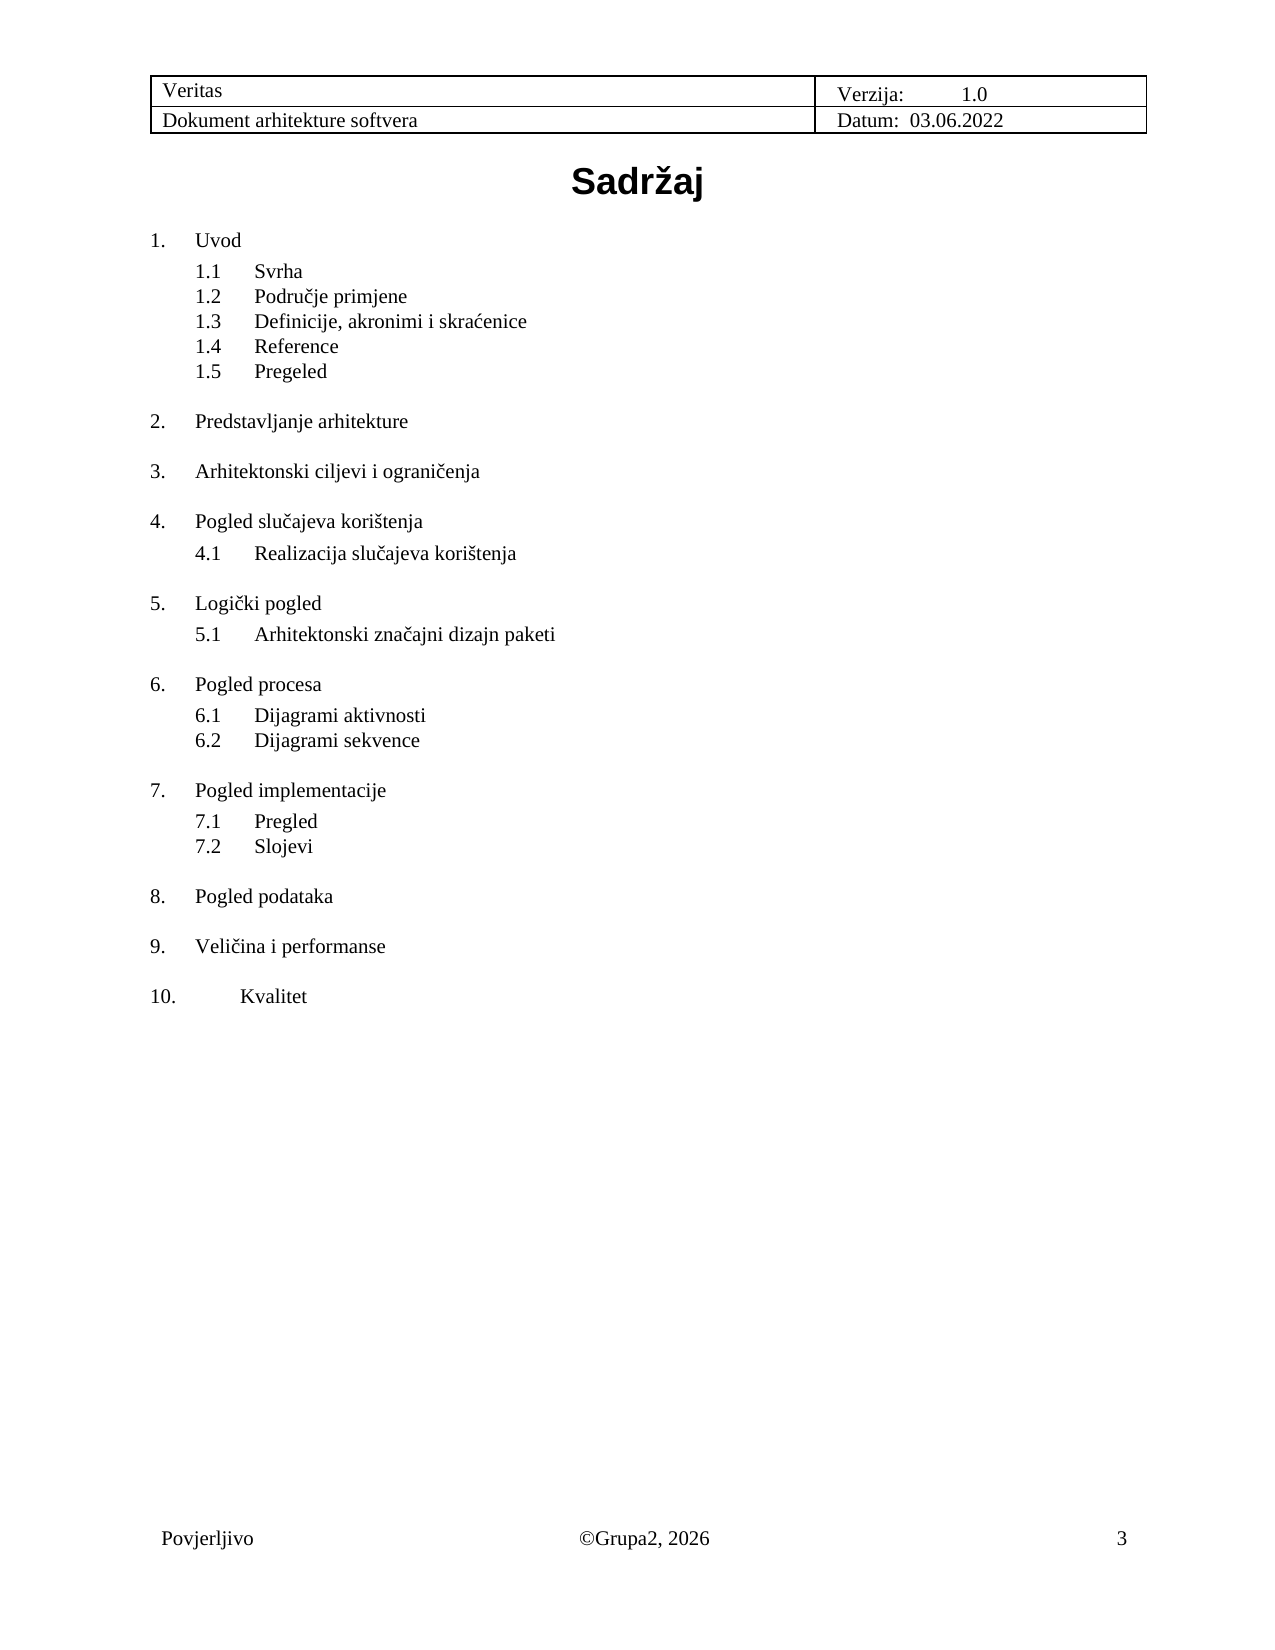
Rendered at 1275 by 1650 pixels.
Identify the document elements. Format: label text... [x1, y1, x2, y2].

text 4. Pogled slučajeva korištenja 4 [150, 508, 1050, 533]
text 7.1 Pregled 5 [195, 808, 1050, 833]
title Sadržaj [150, 159, 1125, 202]
text 1.1 Svrha 4 [195, 258, 1050, 283]
text 9. Veličina i performanse 6 [150, 933, 1050, 958]
text 6.2 Dijagrami sekvence 5 [195, 727, 1050, 752]
text 10. Kvalitet 6 [150, 983, 1050, 1008]
text 3. Arhitektonski ciljevi i ograničenja 4 [150, 458, 1050, 483]
text 4.1 Realizacija slučajeva korištenja 5 [195, 539, 1050, 564]
text 7. Pogled implementacije 5 [150, 777, 1050, 802]
text 2. Predstavljanje arhitekture 4 [150, 408, 1050, 433]
text 1.2 Područje primjene 4 [195, 283, 1050, 308]
text 6.1 Dijagrami aktivnosti 5 [195, 702, 1050, 727]
text 1. Uvod 4 [150, 227, 1050, 252]
text 1.3 Definicije, akronimi i skraćenice 4 [195, 308, 1050, 333]
text 6. Pogled procesa 5 [150, 671, 1050, 696]
text 5.1 Arhitektonski značajni dizajn paketi 5 [195, 621, 1050, 646]
text 5. Logički pogled 5 [150, 589, 1050, 614]
text 8. Pogled podataka 5 [150, 883, 1050, 908]
text 7.2 Slojevi 5 [195, 833, 1050, 858]
text 1.5 Pregeled 4 [195, 358, 1050, 383]
text 1.4 Reference 4 [195, 333, 1050, 358]
